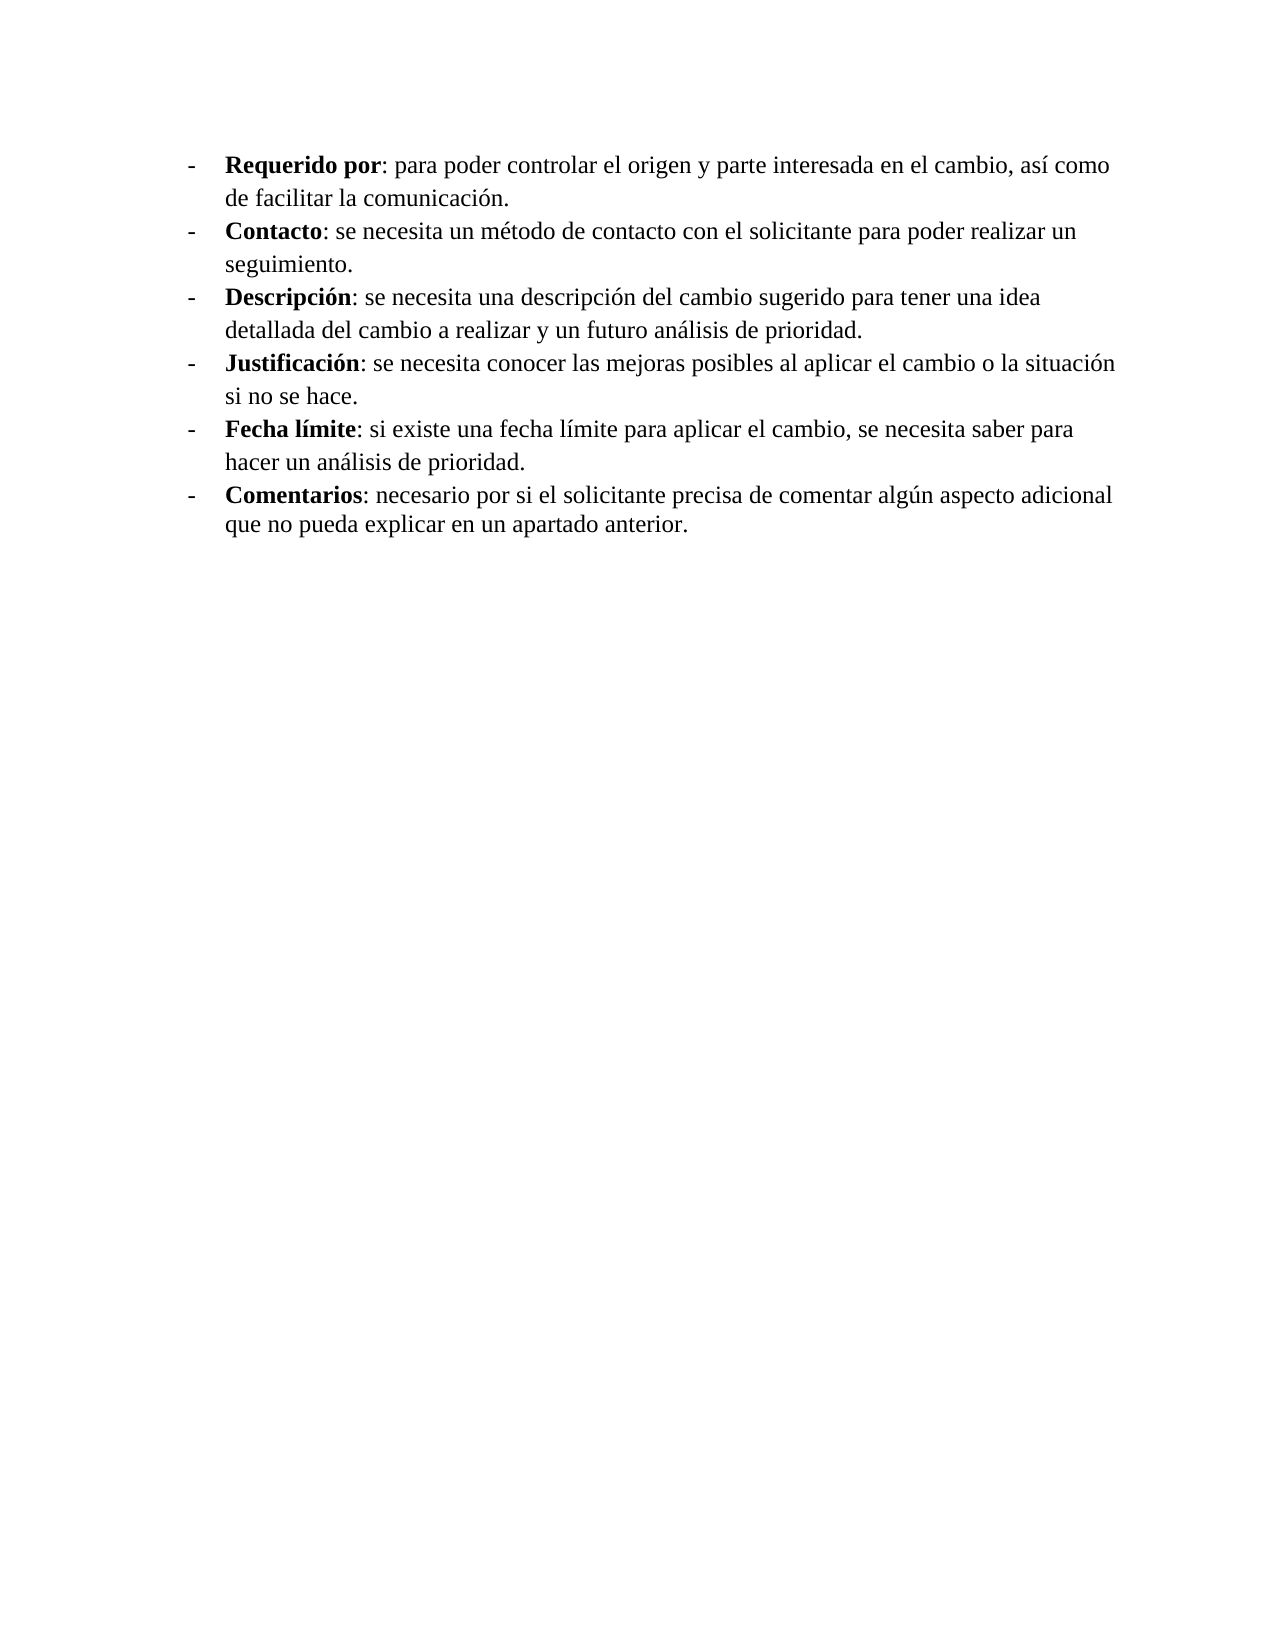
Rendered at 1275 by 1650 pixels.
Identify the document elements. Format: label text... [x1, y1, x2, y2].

list Contacto: se necesita un método de contacto con el solicitante para poder realizar un seguimiento. [187, 216, 1125, 278]
list Fecha límite: si existe una fecha límite para aplicar el cambio, se necesita saber para hacer un análisis de prioridad. [187, 414, 1125, 476]
list Descripción: se necesita una descripción del cambio sugerido para tener una idea detallada del cambio a realizar y un futuro análisis de prioridad. [187, 282, 1125, 344]
list Requerido por: para poder controlar el origen y parte interesada en el cambio, así como de facilitar la comunicación. [187, 150, 1125, 212]
list Justificación: se necesita conocer las mejoras posibles al aplicar el cambio o la situación si no se hace. [187, 348, 1125, 410]
list Comentarios: necesario por si el solicitante precisa de comentar algún aspecto adicional que no pueda explicar en un apartado anterior. [187, 480, 1125, 538]
